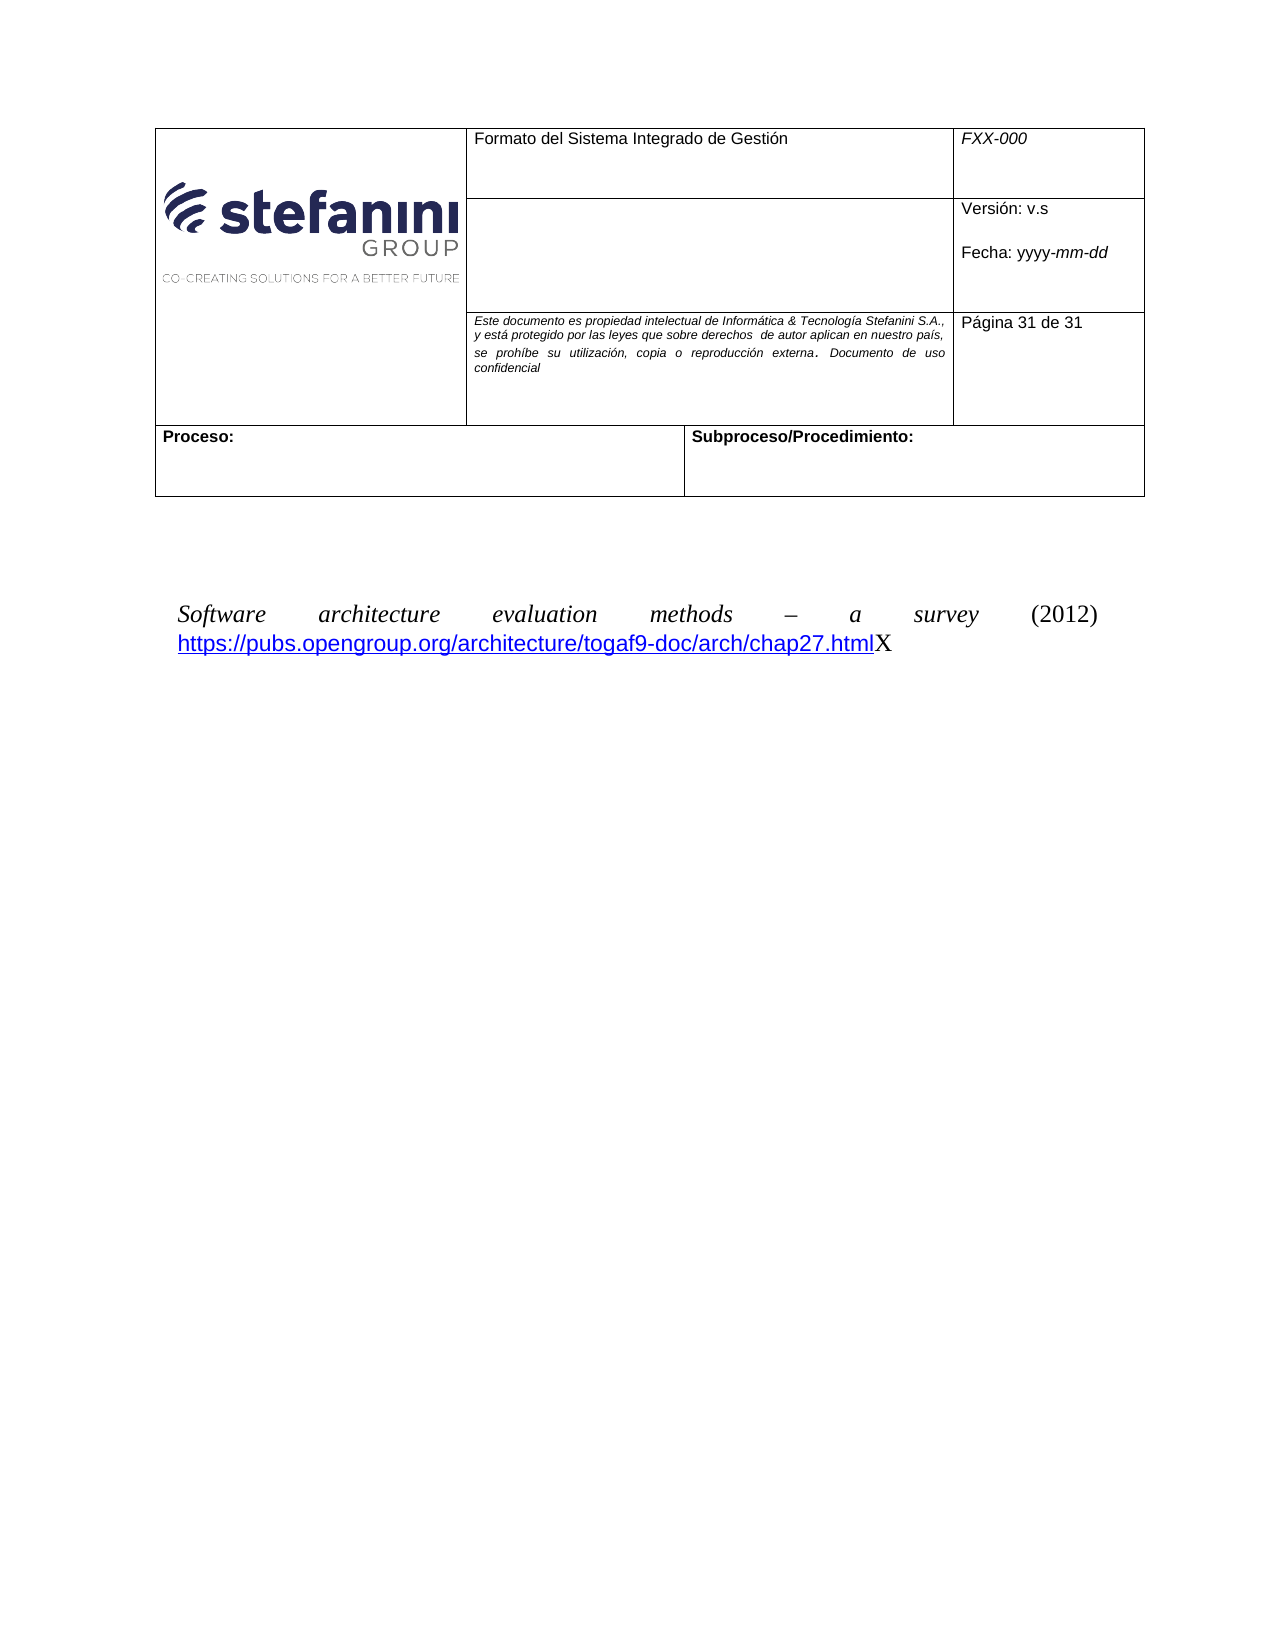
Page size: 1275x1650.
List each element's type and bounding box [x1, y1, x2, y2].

picture [162, 182, 460, 286]
